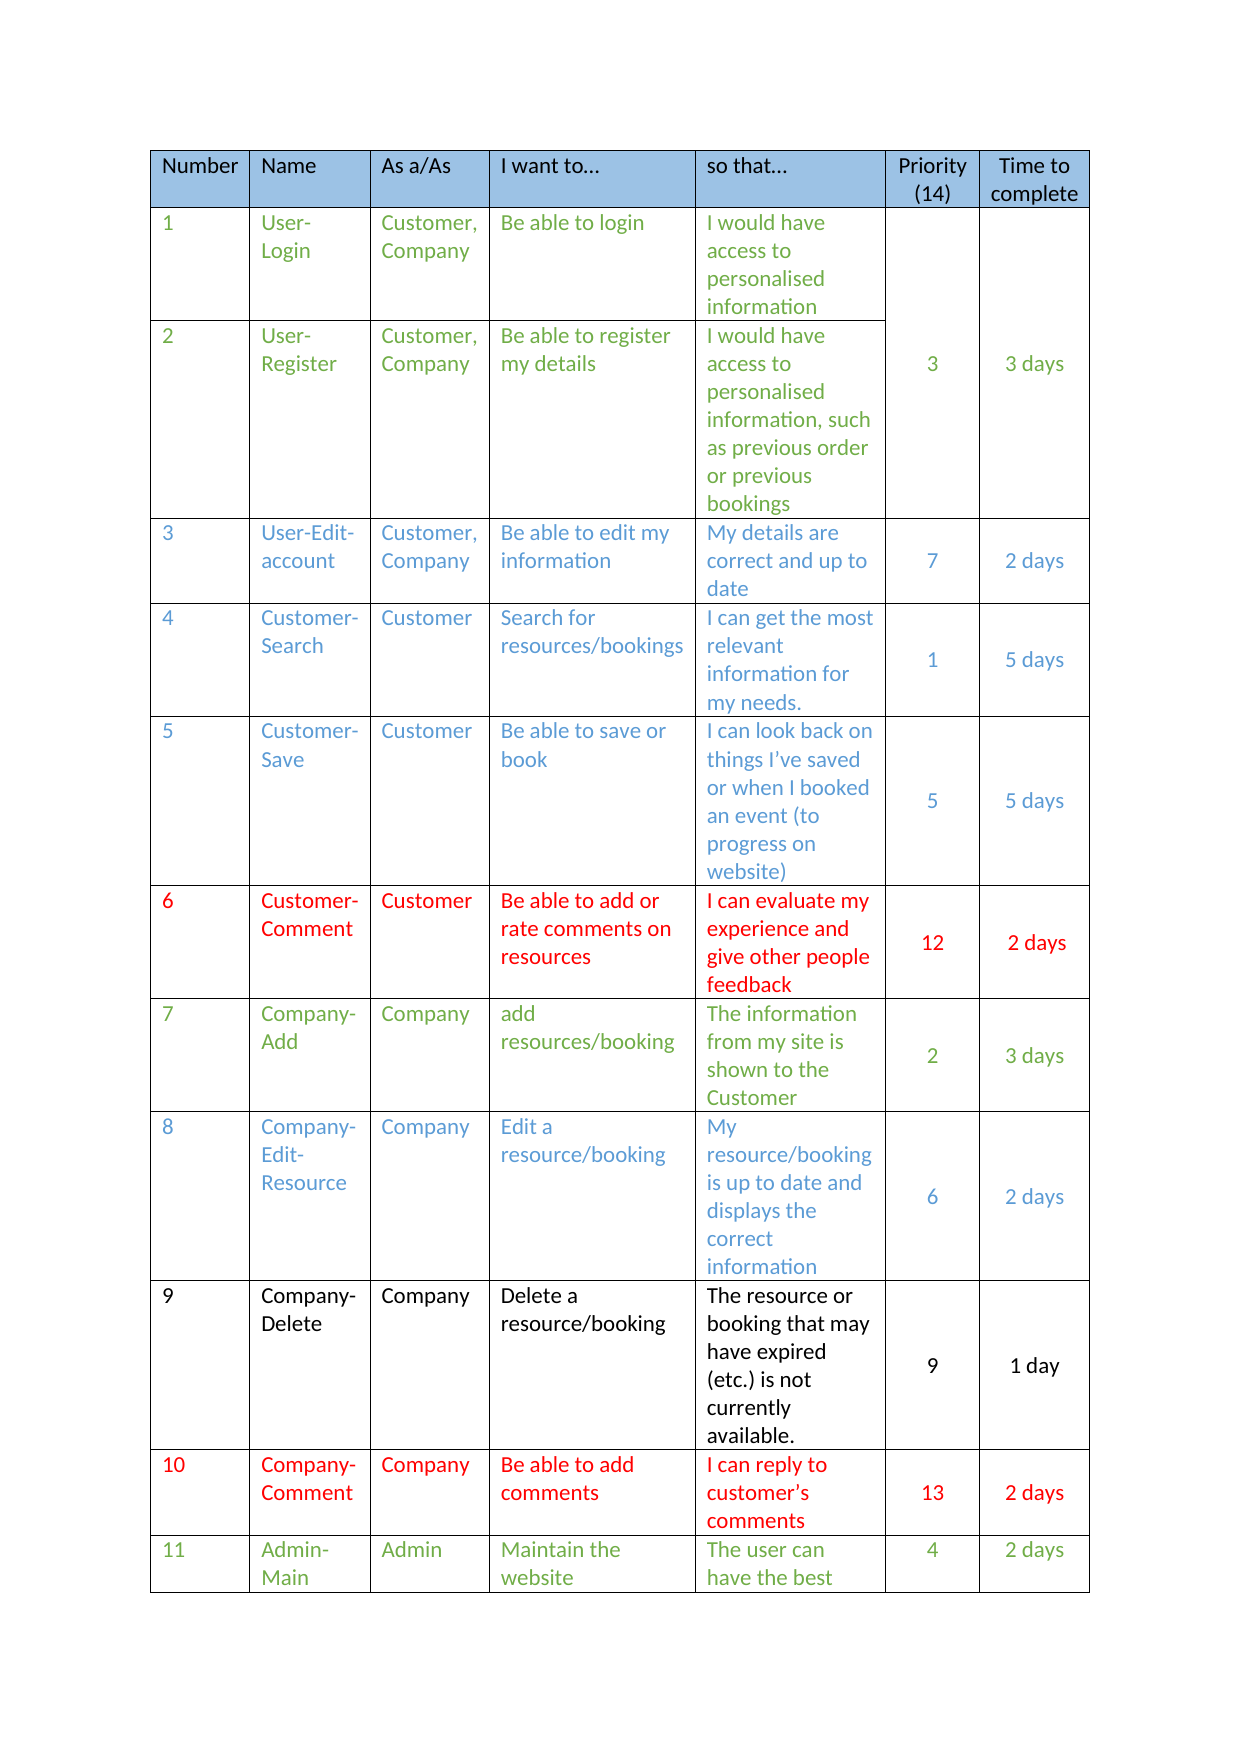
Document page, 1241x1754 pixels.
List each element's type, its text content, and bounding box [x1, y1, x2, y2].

table_cell The resource or booking that may have expired (etc.) is not currently available. [696, 1281, 885, 1449]
table_cell Customer [371, 604, 489, 716]
table_cell Customer-Comment [250, 886, 370, 998]
table_cell 1 day [980, 1281, 1089, 1449]
table_cell The information from my site is shown to the Customer [696, 999, 885, 1111]
table_cell Be able to save or book [490, 717, 695, 885]
table_cell 1 [151, 208, 249, 320]
table_cell 1 [886, 604, 979, 716]
table_cell 2 days [980, 1536, 1089, 1592]
table_cell User-Login [250, 208, 370, 320]
table_cell Search for resources/bookings [490, 604, 695, 716]
table_cell 2 days [980, 886, 1089, 998]
table_cell Customer [371, 717, 489, 885]
table_cell Customer-Save [250, 717, 370, 885]
table_cell Admin-Main [250, 1536, 370, 1592]
table_cell 13 [886, 1450, 979, 1534]
table_cell I can evaluate my experience and give other people feedback [696, 886, 885, 998]
table_cell Delete a resource/booking [490, 1281, 695, 1449]
table_cell Edit a resource/booking [490, 1112, 695, 1280]
table_cell Customer [371, 886, 489, 998]
table_cell 4 [886, 1536, 979, 1592]
table_cell Company-Edit-Resource [250, 1112, 370, 1280]
table_cell Be able to edit my information [490, 519, 695, 602]
table_cell Admin [371, 1536, 489, 1592]
table_cell Company-Add [250, 999, 370, 1111]
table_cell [490, 1536, 695, 1592]
table_header Name [250, 151, 370, 207]
table_cell 9 [151, 1281, 249, 1449]
table_cell 5 [151, 717, 249, 885]
table_header Priority (14) [886, 151, 979, 207]
table_cell 6 [886, 1112, 979, 1280]
table_cell I would have access to personalised information [696, 208, 885, 320]
table_cell My details are correct and up to date [696, 519, 885, 602]
table_cell 3 days [980, 208, 1089, 517]
table_cell Customer, Company [371, 208, 489, 320]
table_cell 12 [886, 886, 979, 998]
table_cell User-Register [250, 321, 370, 517]
table_cell Company [371, 999, 489, 1111]
table_cell 9 [886, 1281, 979, 1449]
table_header As a/As [371, 151, 489, 207]
table_cell Be able to add comments [490, 1450, 695, 1534]
table_cell 2 days [980, 519, 1089, 602]
table_cell My resource/booking is up to date and displays the correct information [696, 1112, 885, 1280]
table_cell 5 days [980, 717, 1089, 885]
table_cell Customer, Company [371, 519, 489, 602]
table_cell Customer-Search [250, 604, 370, 716]
table_cell 3 [886, 208, 979, 517]
table_cell User-Edit-account [250, 519, 370, 602]
table_cell Be able to register my details [490, 321, 695, 517]
table_cell 7 [886, 519, 979, 602]
table_cell 10 [151, 1450, 249, 1534]
table_cell add resources/booking [490, 999, 695, 1111]
table_cell 3 days [980, 999, 1089, 1111]
table_cell 7 [151, 999, 249, 1111]
table_cell 2 days [980, 1450, 1089, 1534]
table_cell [696, 1536, 885, 1592]
table_cell Company [371, 1112, 489, 1280]
table_cell I can get the most relevant information for my needs. [696, 604, 885, 716]
table_cell Company-Delete [250, 1281, 370, 1449]
table_header Number [151, 151, 249, 207]
table_header I want to… [490, 151, 695, 207]
table_cell 11 [151, 1536, 249, 1592]
table_cell Be able to add or rate comments on resources [490, 886, 695, 998]
table_cell Be able to login [490, 208, 695, 320]
table_cell 5 [886, 717, 979, 885]
table_cell I can look back on things I’ve saved or when I booked an event (to progress on website) [696, 717, 885, 885]
table_cell 4 [151, 604, 249, 716]
table_cell I would have access to personalised information, such as previous order or previous bookings [696, 321, 885, 517]
table_cell Company-Comment [250, 1450, 370, 1534]
table_cell Company [371, 1450, 489, 1534]
table_cell 8 [151, 1112, 249, 1280]
table_cell 2 [151, 321, 249, 517]
table_cell 5 days [980, 604, 1089, 716]
table_cell 2 days [980, 1112, 1089, 1280]
table_cell Customer, Company [371, 321, 489, 517]
table_header Time to complete [980, 151, 1089, 207]
table_cell 6 [151, 886, 249, 998]
table_cell 3 [151, 519, 249, 602]
table_cell I can reply to customer’s comments [696, 1450, 885, 1534]
table_cell 2 [886, 999, 979, 1111]
table_cell Company [371, 1281, 489, 1449]
table_header so that… [696, 151, 885, 207]
